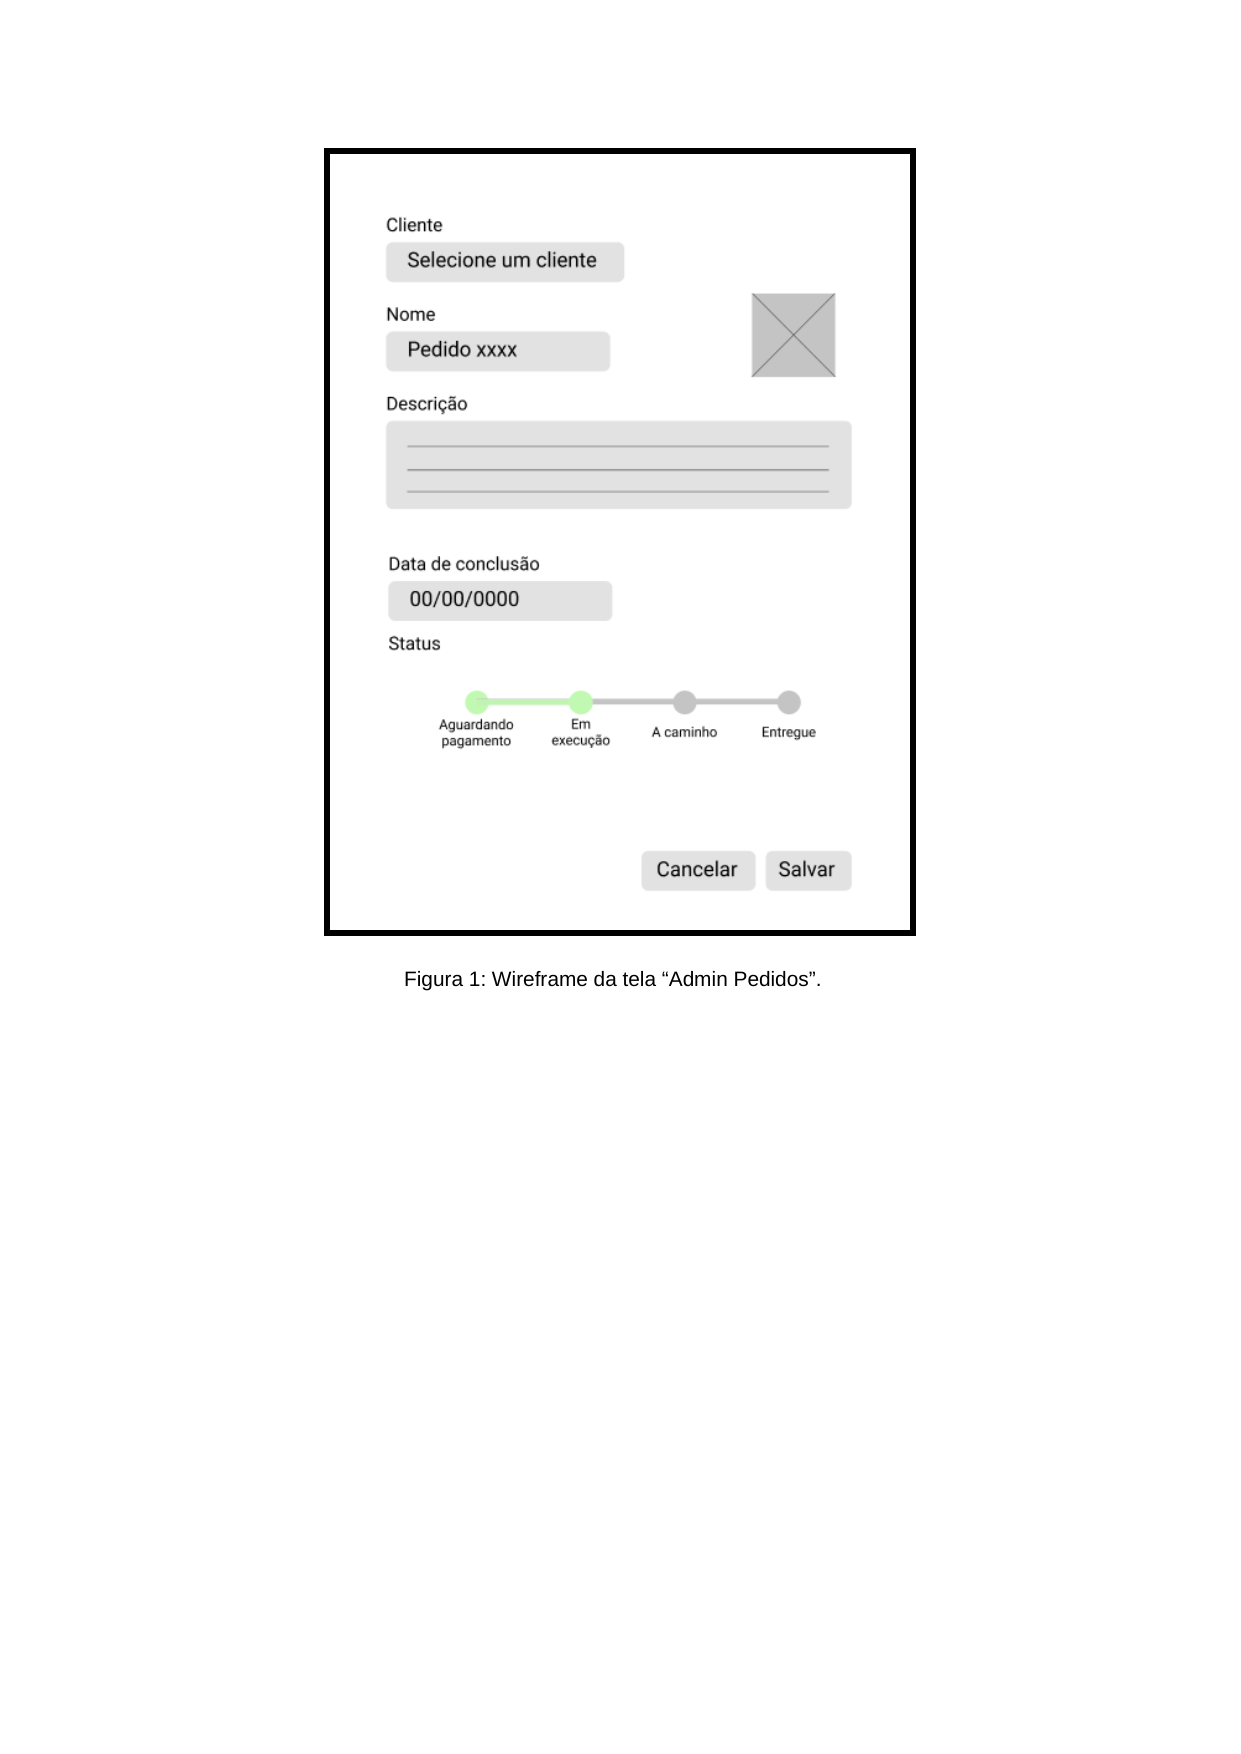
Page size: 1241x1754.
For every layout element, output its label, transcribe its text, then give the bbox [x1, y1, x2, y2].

picture [330, 154, 910, 930]
text Figura 1: Wireframe da tela “Admin Pedidos”. [162, 967, 1063, 991]
